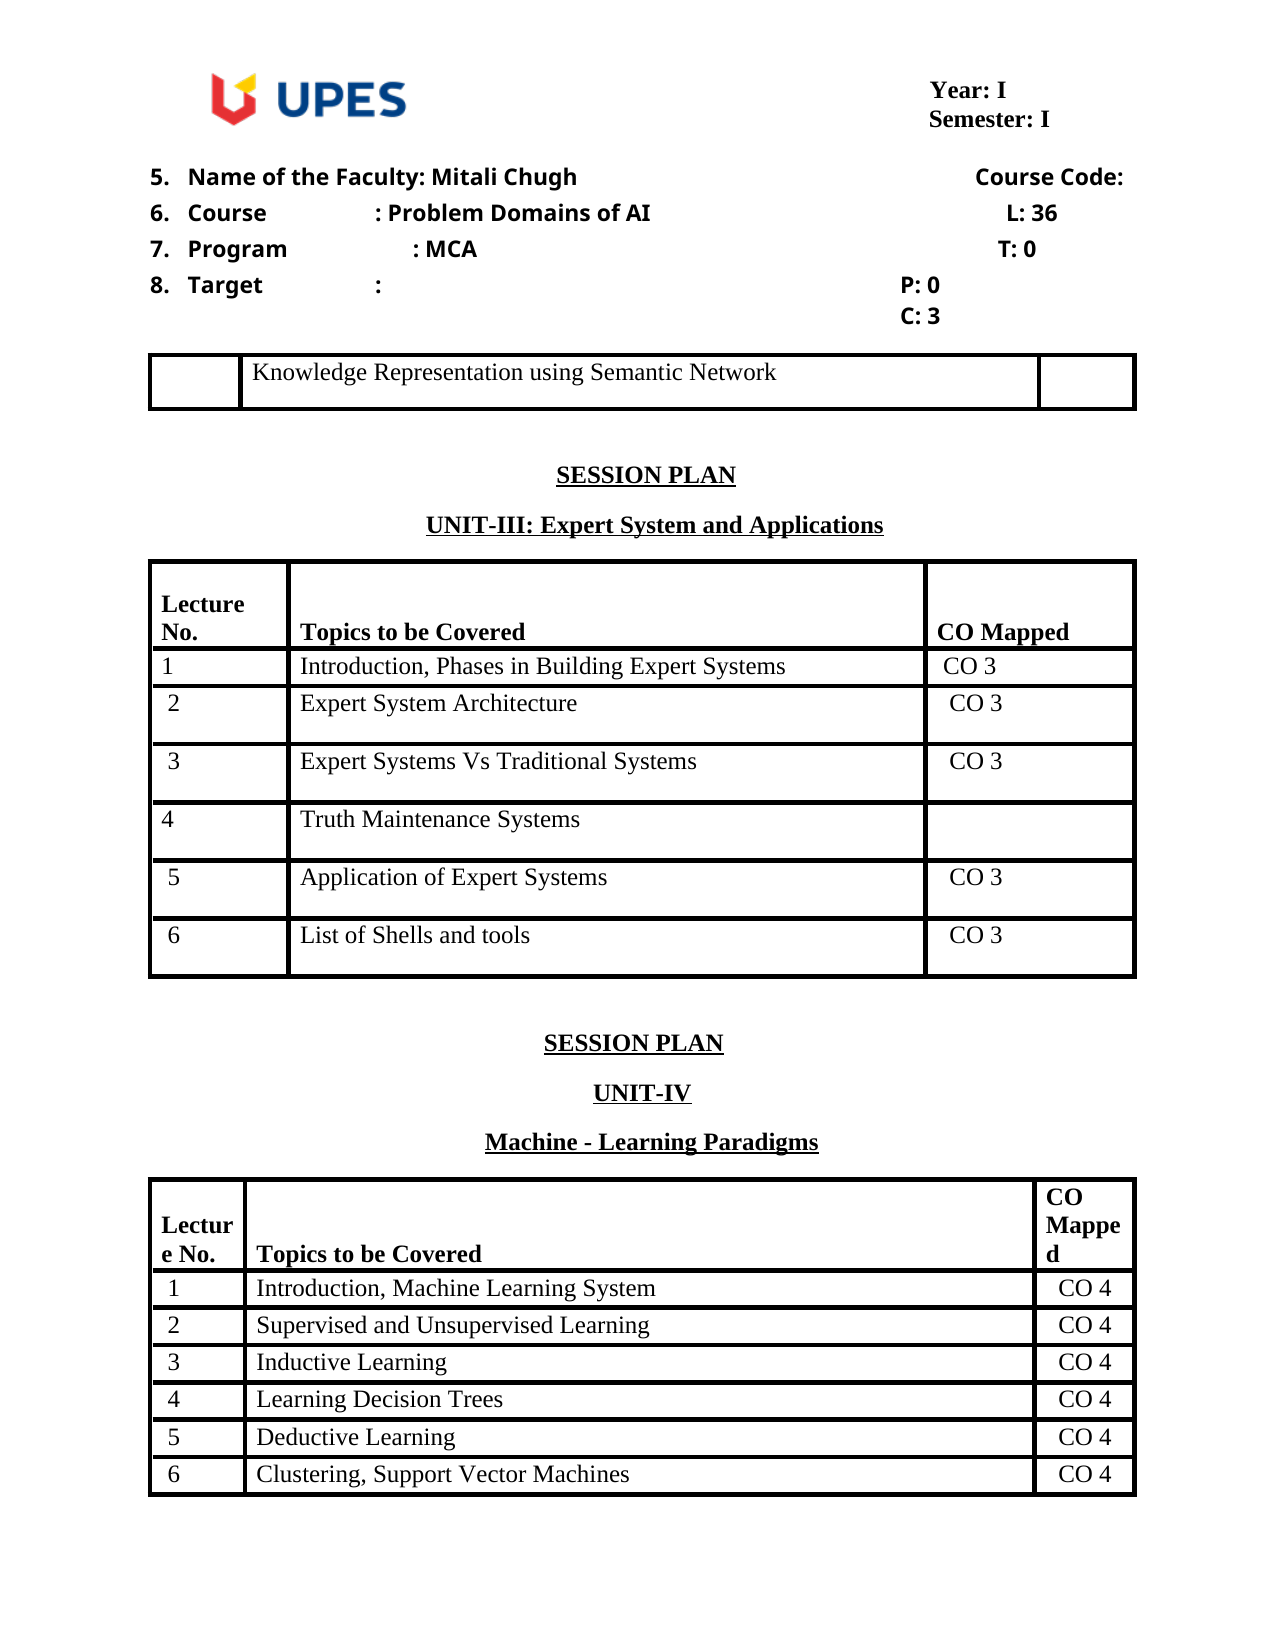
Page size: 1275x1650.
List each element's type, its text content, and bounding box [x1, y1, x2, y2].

table_cell Truth Maintenance Systems [291, 805, 923, 858]
table_cell 5 [152, 859, 286, 916]
table_cell CO 3 [928, 688, 1132, 742]
table_cell 1 [152, 1269, 243, 1305]
table_cell CO 4 [1037, 1459, 1132, 1492]
table_cell CO 3 [928, 921, 1132, 974]
table_cell 4 [152, 1381, 243, 1417]
text UNIT-III: Expert System and Applications [150, 510, 1134, 538]
table_cell Expert System Architecture [291, 688, 923, 742]
table_cell 2 [152, 1306, 243, 1343]
table_cell Learning Decision Trees [247, 1385, 1032, 1417]
table_cell CO 3 [928, 746, 1132, 800]
table_cell 1 [152, 647, 286, 683]
table_cell CO 4 [1037, 1347, 1132, 1380]
table_cell 7 [152, 357, 238, 407]
table_header Lecture No. [152, 564, 286, 646]
table_cell CO 2 [1041, 357, 1132, 407]
table_cell [928, 805, 1132, 858]
table_cell Application of Expert Systems [291, 863, 923, 916]
table_cell Supervised and Unsupervised Learning [247, 1310, 1032, 1343]
table_cell 3 [152, 1344, 243, 1380]
table_cell CO 4 [1037, 1310, 1132, 1343]
table_cell CO 4 [1037, 1273, 1132, 1305]
table_cell 5 [152, 1418, 243, 1454]
table_cell 6 [152, 917, 286, 974]
table_cell 3 [152, 743, 286, 800]
table_header CO Mapped [1037, 1182, 1132, 1268]
table_header Topics to be Covered [291, 564, 923, 646]
table_cell Knowledge Representation: Introduction, Approaches to Knowledge Representation, Knowledge Representation using Semantic Network [243, 357, 1037, 407]
table_cell Introduction, Phases in Building Expert Systems [291, 651, 923, 683]
picture [199, 63, 419, 136]
table_cell Expert Systems Vs Traditional Systems [291, 746, 923, 800]
text SESSION PLAN [225, 1028, 1134, 1057]
table_cell Clustering, Support Vector Machines [247, 1459, 1032, 1492]
table_cell List of Shells and tools [291, 921, 923, 974]
table_header CO Mapped [928, 564, 1132, 646]
table_cell 6 [152, 1456, 243, 1492]
text Machine - Learning Paradigms [150, 1127, 1134, 1156]
text SESSION PLAN [225, 460, 1134, 489]
text UNIT-IV [150, 1078, 1134, 1107]
table_cell CO 4 [1037, 1422, 1132, 1454]
table_cell Inductive Learning [247, 1347, 1032, 1380]
table_cell CO 3 [928, 863, 1132, 916]
table_cell Introduction, Machine Learning System [247, 1273, 1032, 1305]
table_cell CO 3 [928, 651, 1132, 683]
table_cell 2 [152, 685, 286, 742]
table_cell CO 4 [1037, 1385, 1132, 1417]
table_cell 4 [152, 801, 286, 858]
table_header Topics to be Covered [247, 1182, 1032, 1268]
table_cell Deductive Learning [247, 1422, 1032, 1454]
table_header Lecture No. [152, 1182, 243, 1268]
